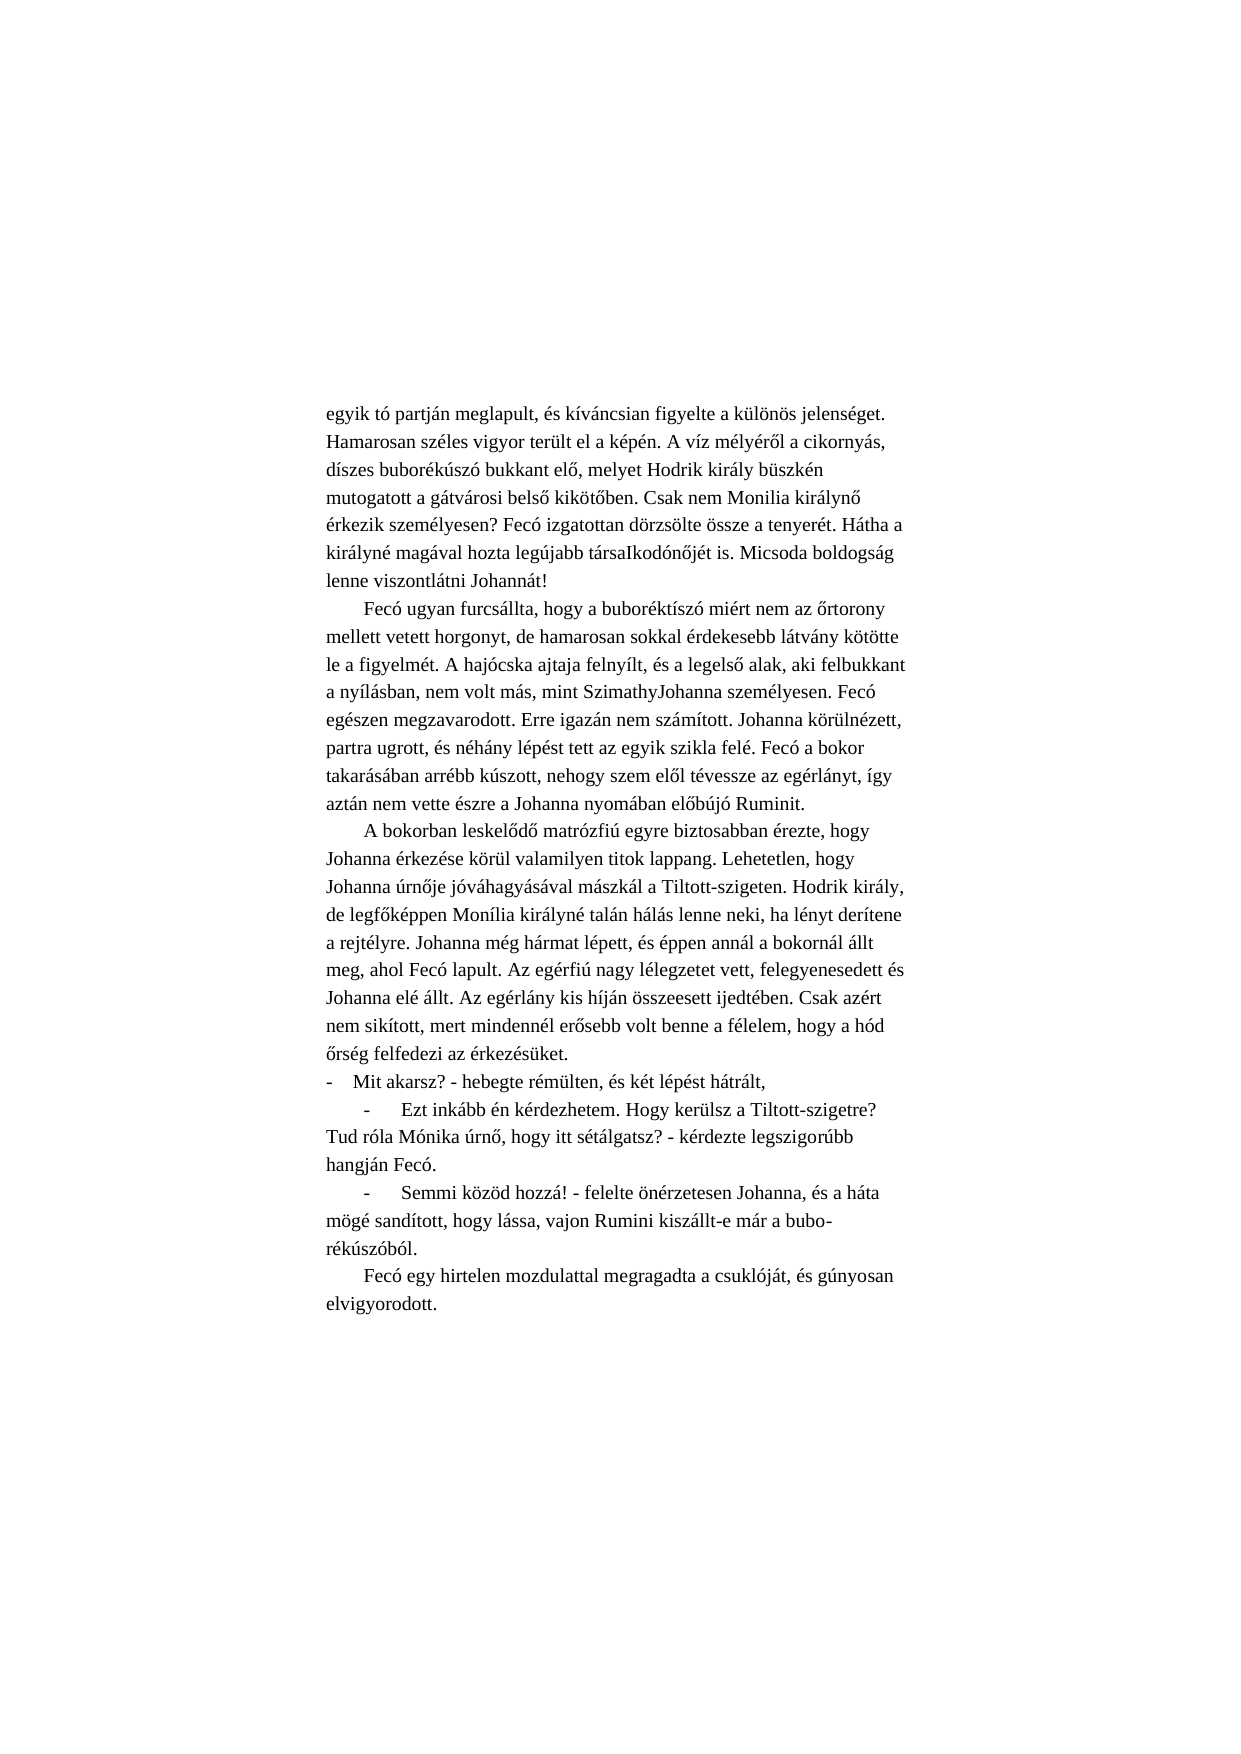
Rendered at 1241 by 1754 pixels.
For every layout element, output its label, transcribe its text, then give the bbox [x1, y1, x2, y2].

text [326, 402, 910, 592]
text Fecó egy hirtelen mozdulattal megragadta a csuklóját, és gúnyosan elvigyorodott. [326, 1264, 910, 1315]
list Ezt inkább én kérdezhetem. Hogy kerülsz a Tiltott-szigetre? Tud róla Mónika úrnő, hogy itt sétálgatsz? - kérdezte legszigorúbb hangján Fecó. [326, 1097, 910, 1176]
text A bokorban leskelődő matrózfiú egyre biztosabban érezte, hogy Johanna érkezése körül valamilyen titok lappang. Lehetetlen, hogy Johanna úrnője jóváhagyásával mászkál a Tiltott-szigeten. Hodrik király, de legfőképpen Monília királyné talán hálás lenne neki, ha lényt derítene a rejtélyre. Johanna még hármat lépett, és éppen annál a bokornál állt meg, ahol Fecó lapult. Az egérfiú nagy lélegzetet vett, felegyenesedett és Johanna elé állt. Az egérlány kis híján összeesett ijedtében. Csak azért nem sikított, mert mindennél erősebb volt benne a félelem, hogy a hód őrség felfedezi az érkezésüket. [326, 819, 910, 1065]
list Mit akarsz? - hebegte rémülten, és két lépést hátrált, [326, 1070, 910, 1092]
list Semmi közöd hozzá! - felelte önérzetesen Johanna, és a háta mögé sandított, hogy lássa, vajon Rumini kiszállt-e már a buborékúszóból. [326, 1181, 910, 1259]
text Fecó ugyan furcsállta, hogy a buboréktíszó miért nem az őrtorony mellett vetett horgonyt, de hamarosan sokkal érdekesebb látvány kötötte le a figyelmét. A hajócska ajtaja felnyílt, és a legelső alak, aki felbukkant a nyílásban, nem volt más, mint SzimathyJohanna személyesen. Fecó egészen megzavarodott. Erre igazán nem számított. Johanna körülnézett, partra ugrott, és néhány lépést tett az egyik szikla felé. Fecó a bokor takarásában arrébb kúszott, nehogy szem elől tévessze az egérlányt, így aztán nem vette észre a Johanna nyomában előbújó Ruminit. [326, 597, 910, 814]
